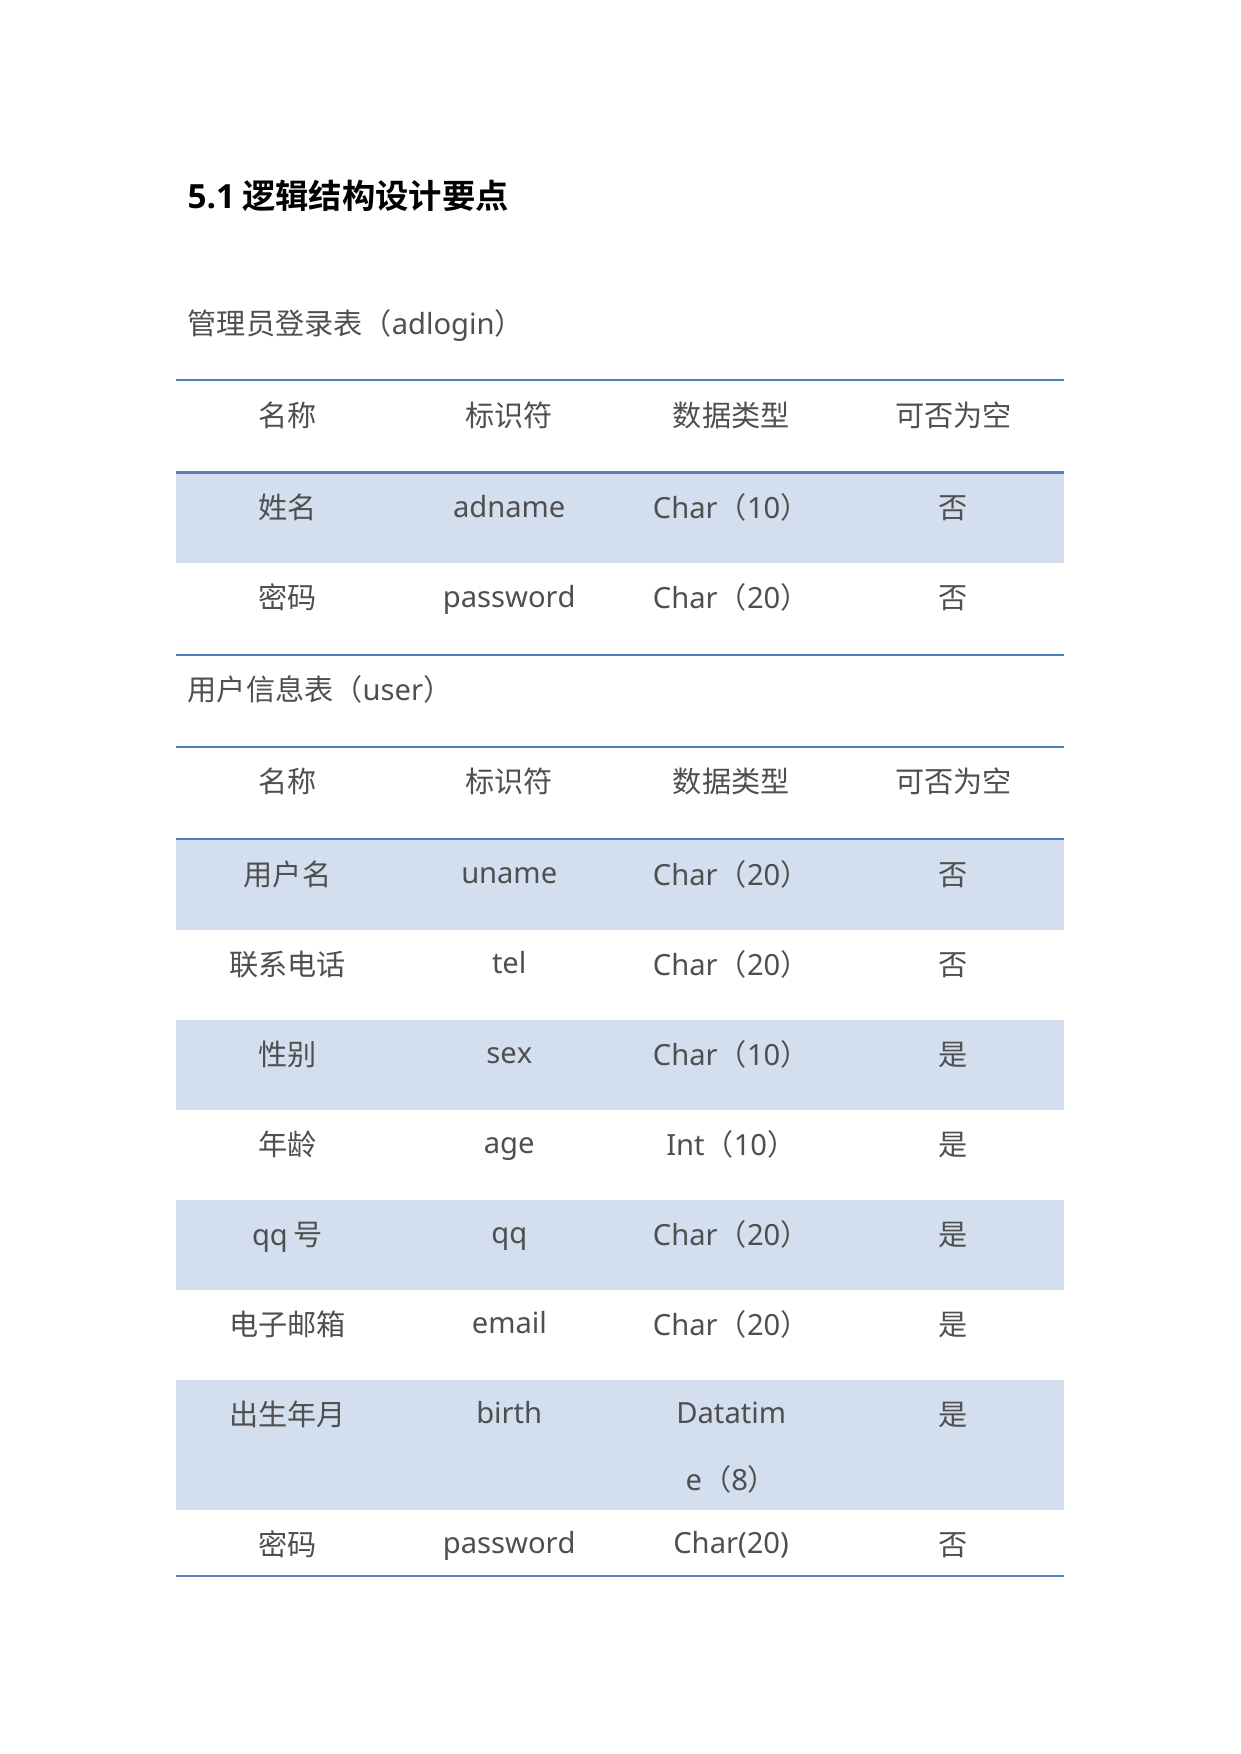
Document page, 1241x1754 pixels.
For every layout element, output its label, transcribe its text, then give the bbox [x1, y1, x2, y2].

table_cell 用户名 [176, 840, 398, 930]
table_header 标识符 [398, 381, 620, 471]
table_cell Char（10） [620, 474, 842, 563]
table_cell 年龄 [176, 1110, 398, 1200]
table_cell 电子邮箱 [176, 1290, 398, 1380]
table_cell 联系电话 [176, 930, 398, 1020]
table_cell Datatime（8） [620, 1380, 842, 1510]
table_cell uname [398, 840, 620, 930]
text 管理员登录表（adlogin） [187, 289, 1053, 354]
table_cell email [398, 1290, 620, 1380]
table_header 标识符 [398, 748, 620, 838]
table_cell 否 [842, 930, 1064, 1020]
table_cell adname [398, 474, 620, 563]
table_cell Int（10） [620, 1110, 842, 1200]
table_header 名称 [176, 748, 398, 838]
table_cell 出生年月 [176, 1380, 398, 1510]
table_cell 否 [842, 564, 1064, 653]
table_cell birth [398, 1380, 620, 1510]
table_cell 是 [842, 1380, 1064, 1510]
table_cell tel [398, 930, 620, 1020]
table_cell 姓名 [176, 474, 398, 563]
table_cell 否 [842, 1510, 1064, 1575]
table_cell 密码 [176, 1510, 398, 1575]
table_cell Char（20） [620, 564, 842, 653]
table_cell 否 [842, 840, 1064, 930]
table_cell Char（20） [620, 840, 842, 930]
table_header 数据类型 [620, 381, 842, 471]
table_cell 密码 [176, 564, 398, 653]
table_cell 是 [842, 1020, 1064, 1110]
table_cell qq [398, 1200, 620, 1290]
table_cell 是 [842, 1200, 1064, 1290]
table_cell qq号 [176, 1200, 398, 1290]
table_header 可否为空 [842, 381, 1064, 471]
table_cell password [398, 1510, 620, 1575]
table_cell 否 [842, 474, 1064, 563]
table_cell password [398, 564, 620, 653]
table_cell age [398, 1110, 620, 1200]
table_cell Char(20) [620, 1510, 842, 1575]
table_header 数据类型 [620, 748, 842, 838]
table_cell Char（20） [620, 930, 842, 1020]
table_header 名称 [176, 381, 398, 471]
table_cell 是 [842, 1290, 1064, 1380]
subtitle 5.1逻辑结构设计要点 [187, 162, 1053, 227]
table_cell 是 [842, 1110, 1064, 1200]
table_cell 性别 [176, 1020, 398, 1110]
table_header 可否为空 [842, 748, 1064, 838]
table_cell Char（10） [620, 1020, 842, 1110]
table_cell Char（20） [620, 1290, 842, 1380]
text 用户信息表（user） [187, 656, 1053, 721]
table_cell sex [398, 1020, 620, 1110]
table_cell Char（20） [620, 1200, 842, 1290]
